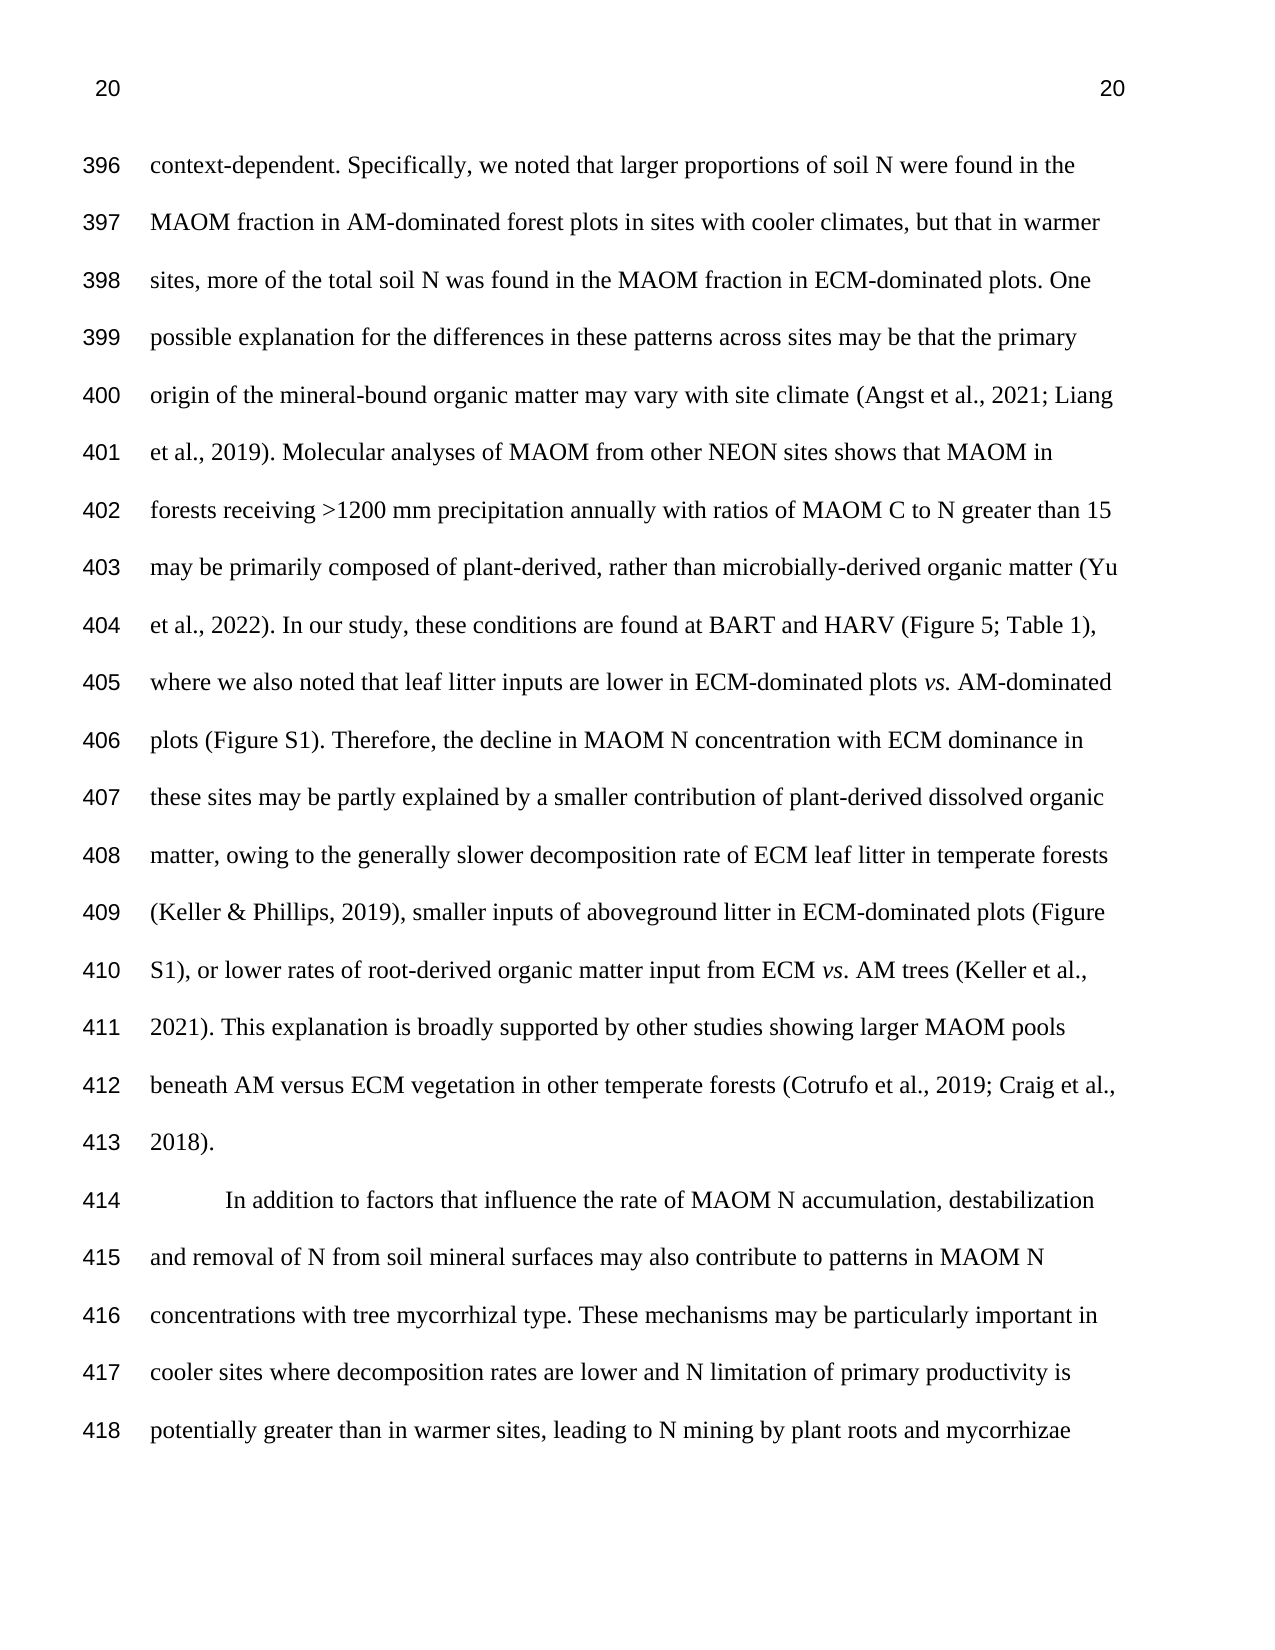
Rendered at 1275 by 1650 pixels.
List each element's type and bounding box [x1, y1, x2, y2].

text [150, 1185, 1125, 1444]
text [150, 150, 1125, 1156]
